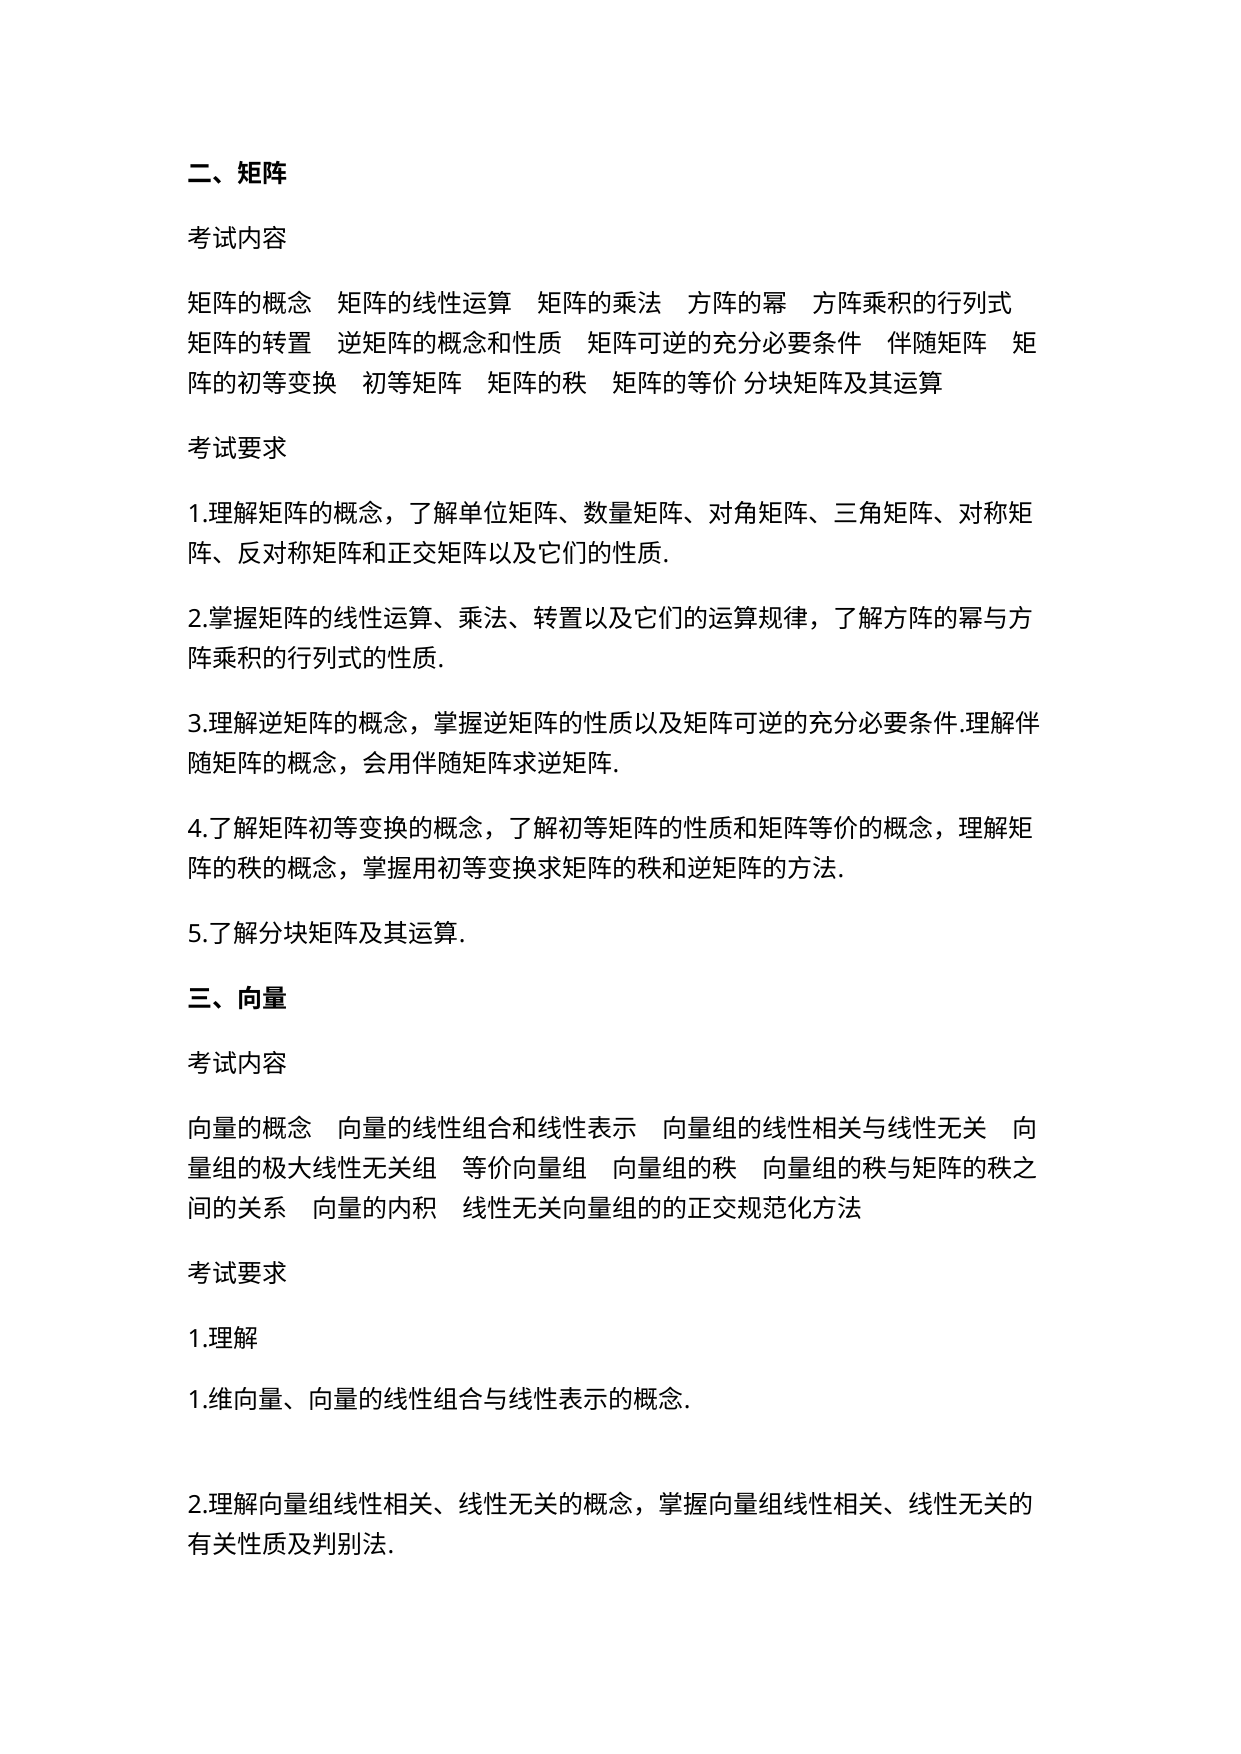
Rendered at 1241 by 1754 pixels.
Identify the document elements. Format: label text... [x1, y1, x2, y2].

text 4.了解矩阵初等变换的概念，了解初等矩阵的性质和矩阵等价的概念，理解矩阵的秩的概念，掌握用初等变换求矩阵的秩和逆矩阵的方法. [187, 805, 1053, 885]
text 考试要求 [187, 425, 1053, 465]
text 1.理解 [187, 1315, 1053, 1355]
text 3.理解逆矩阵的概念，掌握逆矩阵的性质以及矩阵可逆的充分必要条件.理解伴随矩阵的概念，会用伴随矩阵求逆矩阵. [187, 700, 1053, 780]
text 1.理解矩阵的概念，了解单位矩阵、数量矩阵、对角矩阵、三角矩阵、对称矩阵、反对称矩阵和正交矩阵以及它们的性质. [187, 490, 1053, 570]
text 考试要求 [187, 1250, 1053, 1290]
text 向量的概念 向量的线性组合和线性表示 向量组的线性相关与线性无关 向量组的极大线性无关组 等价向量组 向量组的秩 向量组的秩与矩阵的秩之间的关系 向量的内积 线性无关向量组的的正交规范化方法 [187, 1105, 1053, 1225]
text 1.维向量、向量的线性组合与线性表示的概念. [187, 1380, 1053, 1416]
text 二、矩阵 [187, 150, 1053, 190]
text 考试内容 [187, 1040, 1053, 1080]
text 三、向量 [187, 975, 1053, 1015]
text 5.了解分块矩阵及其运算. [187, 910, 1053, 950]
text 2.掌握矩阵的线性运算、乘法、转置以及它们的运算规律，了解方阵的幂与方阵乘积的行列式的性质. [187, 595, 1053, 675]
text 2.理解向量组线性相关、线性无关的概念，掌握向量组线性相关、线性无关的有关性质及判别法. [187, 1481, 1053, 1561]
text 考试内容 [187, 215, 1053, 255]
text 矩阵的概念 矩阵的线性运算 矩阵的乘法 方阵的幂 方阵乘积的行列式 矩阵的转置 逆矩阵的概念和性质 矩阵可逆的充分必要条件 伴随矩阵 矩阵的初等变换 初等矩阵 矩阵的秩 矩阵的等价 分块矩阵及其运算 [187, 280, 1053, 400]
